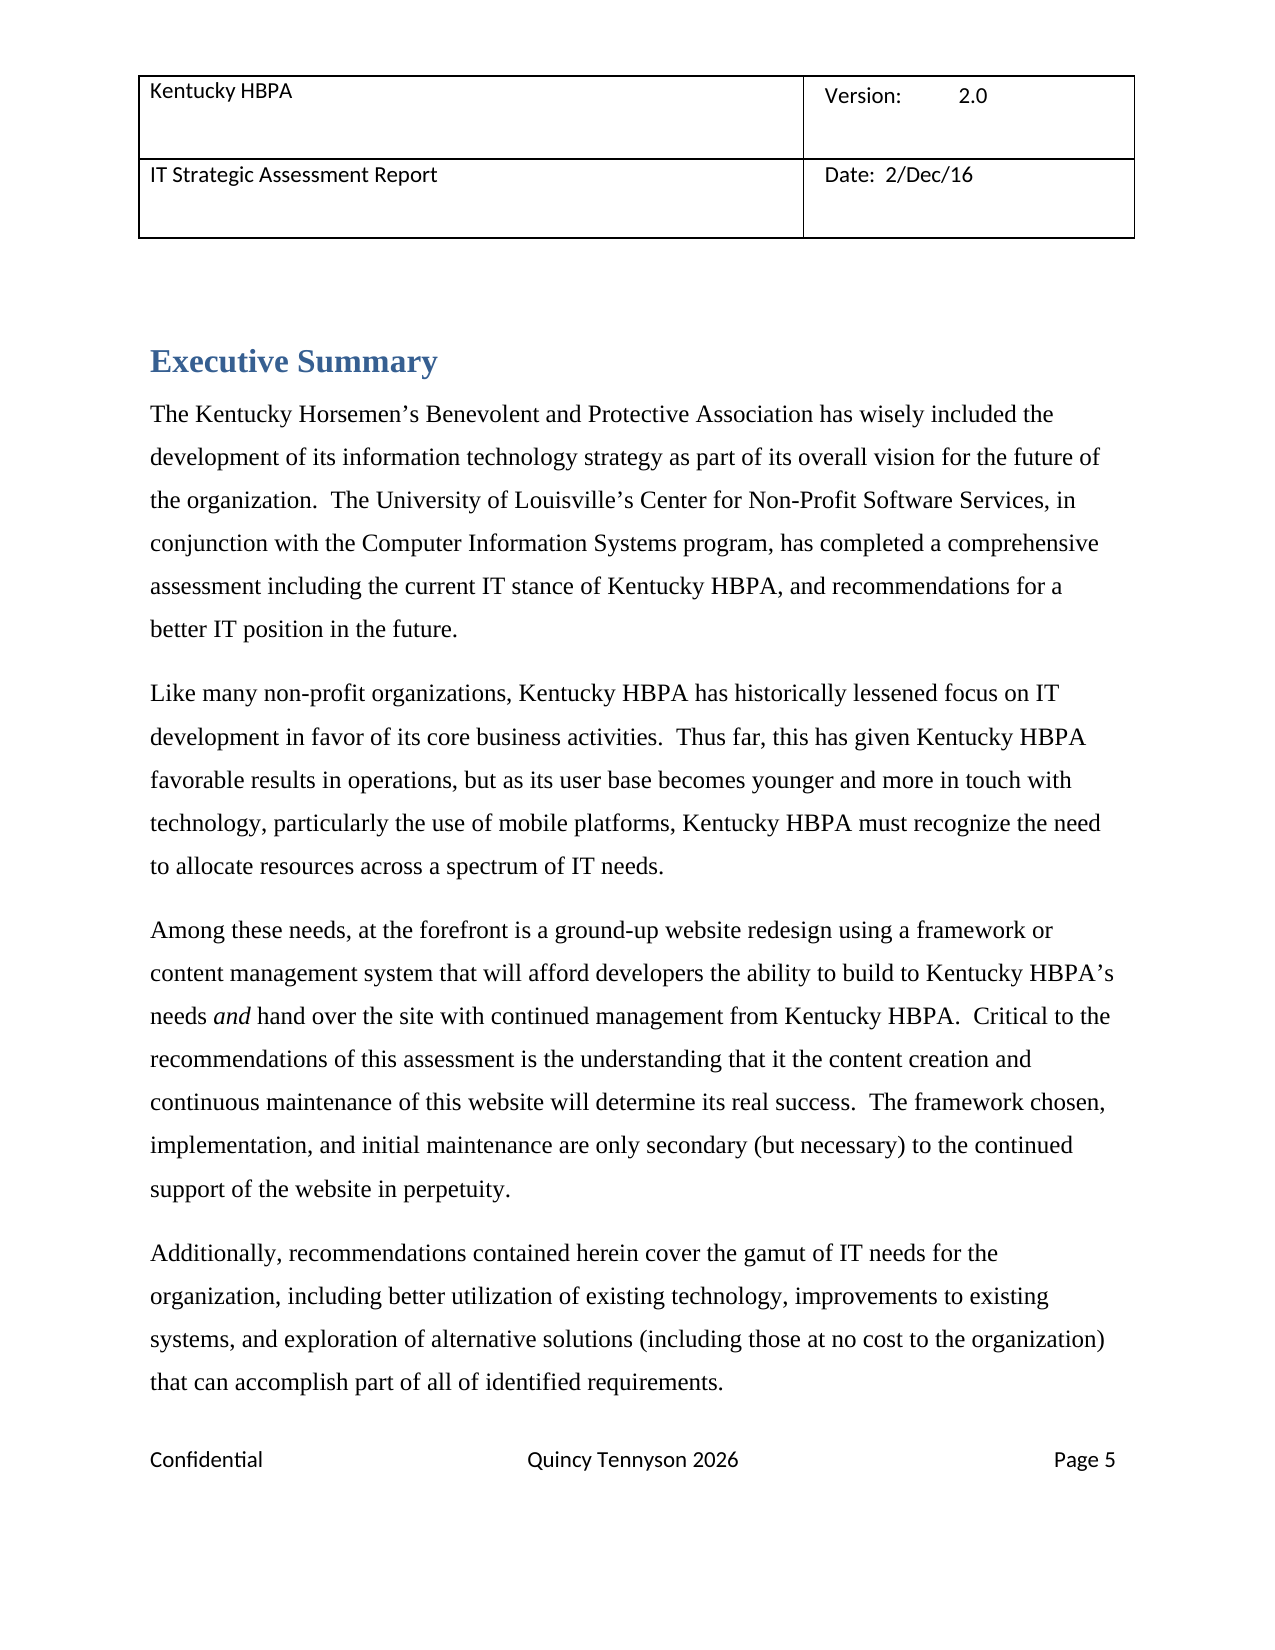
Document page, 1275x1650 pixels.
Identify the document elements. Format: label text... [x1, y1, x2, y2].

text Additionally, recommendations contained herein cover the gamut of IT needs for the organization, including better utilization of existing technology, improvements to existing systems, and exploration of alternative solutions (including those at no cost to the organization) that can accomplish part of all of identified requirements. [150, 1238, 1125, 1396]
subtitle Executive Summary [150, 341, 1125, 380]
text Like many non-profit organizations, Kentucky HBPA has historically lessened focus on IT development in favor of its core business activities. Thus far, this has given Kentucky HBPA favorable results in operations, but as its user base becomes younger and more in touch with technology, particularly the use of mobile platforms, Kentucky HBPA must recognize the need to allocate resources across a spectrum of IT needs. [150, 678, 1125, 880]
text The Kentucky Horsemen’s Benevolent and Protective Association has wisely included the development of its information technology strategy as part of its overall vision for the future of the organization. The University of Louisville’s Center for Non-Profit Software Services, in conjunction with the Computer Information Systems program, has completed a comprehensive assessment including the current IT stance of Kentucky HBPA, and recommendations for a better IT position in the future. [150, 399, 1125, 643]
text Among these needs, at the forefront is a ground-up website redesign using a framework or content management system that will afford developers the ability to build to Kentucky HBPA’s needs and hand over the site with continued management from Kentucky HBPA. Critical to the recommendations of this assessment is the understanding that it the content creation and continuous maintenance of this website will determine its real success. The framework chosen, implementation, and initial maintenance are only secondary (but necessary) to the continued support of the website in perpetuity. [150, 915, 1125, 1202]
